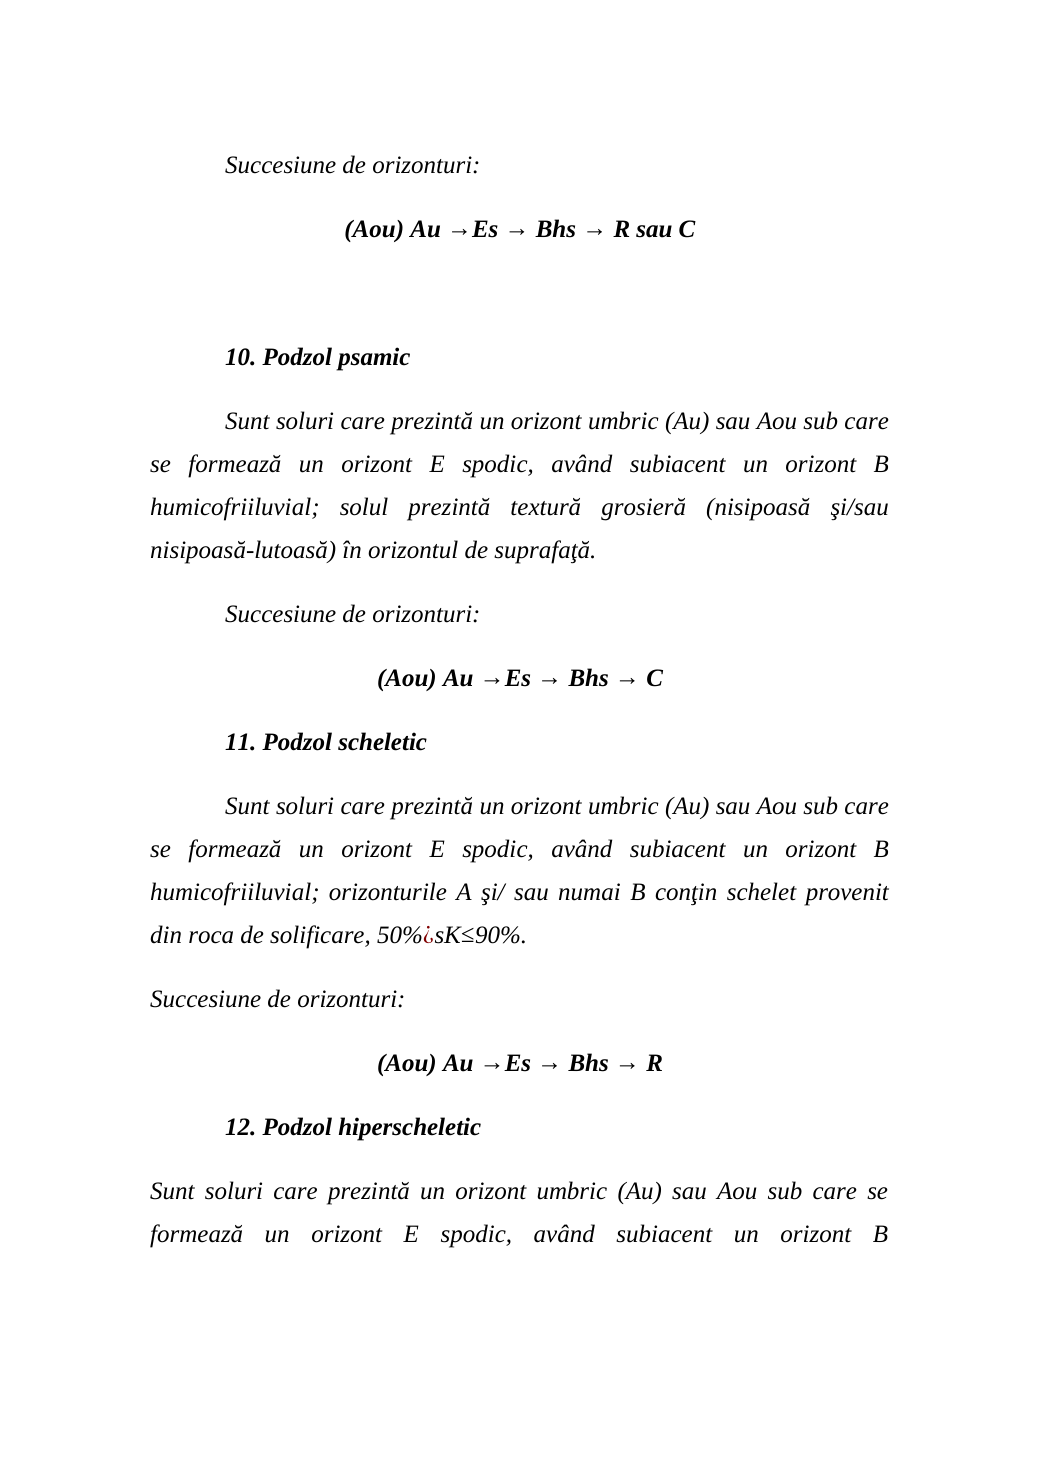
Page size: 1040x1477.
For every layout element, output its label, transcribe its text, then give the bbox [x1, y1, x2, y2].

text Sunt soluri care prezintă un orizont umbric (Au) sau Aou sub care se formează un orizont E spodic, având subiacent un orizont B humicofriiluvial; solul prezintă textură grosieră (nisipoasă şi/sau nisipoasă-lutoasă) în orizontul de suprafaţă. [150, 406, 889, 564]
text (Aou) Au Es Bhs R sau C [150, 214, 889, 243]
text Succesiune de orizonturi: [150, 984, 889, 1013]
list Podzol hiperscheletic [225, 1112, 889, 1141]
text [150, 1176, 889, 1248]
list Podzol scheletic [225, 727, 889, 756]
text Succesiune de orizonturi: [150, 599, 889, 628]
list Podzol psamic [225, 342, 889, 371]
text (Aou) Au Es Bhs C [150, 663, 889, 692]
text Sunt soluri care prezintă un orizont umbric (Au) sau Aou sub care se formează un orizont E spodic, având subiacent un orizont B humicofriiluvial; orizonturile A şi/ sau numai B conţin schelet provenit din roca de solificare, 50%sK90%. [150, 791, 889, 949]
text Succesiune de orizonturi: [150, 150, 889, 179]
text (Aou) Au Es Bhs R [150, 1048, 889, 1077]
